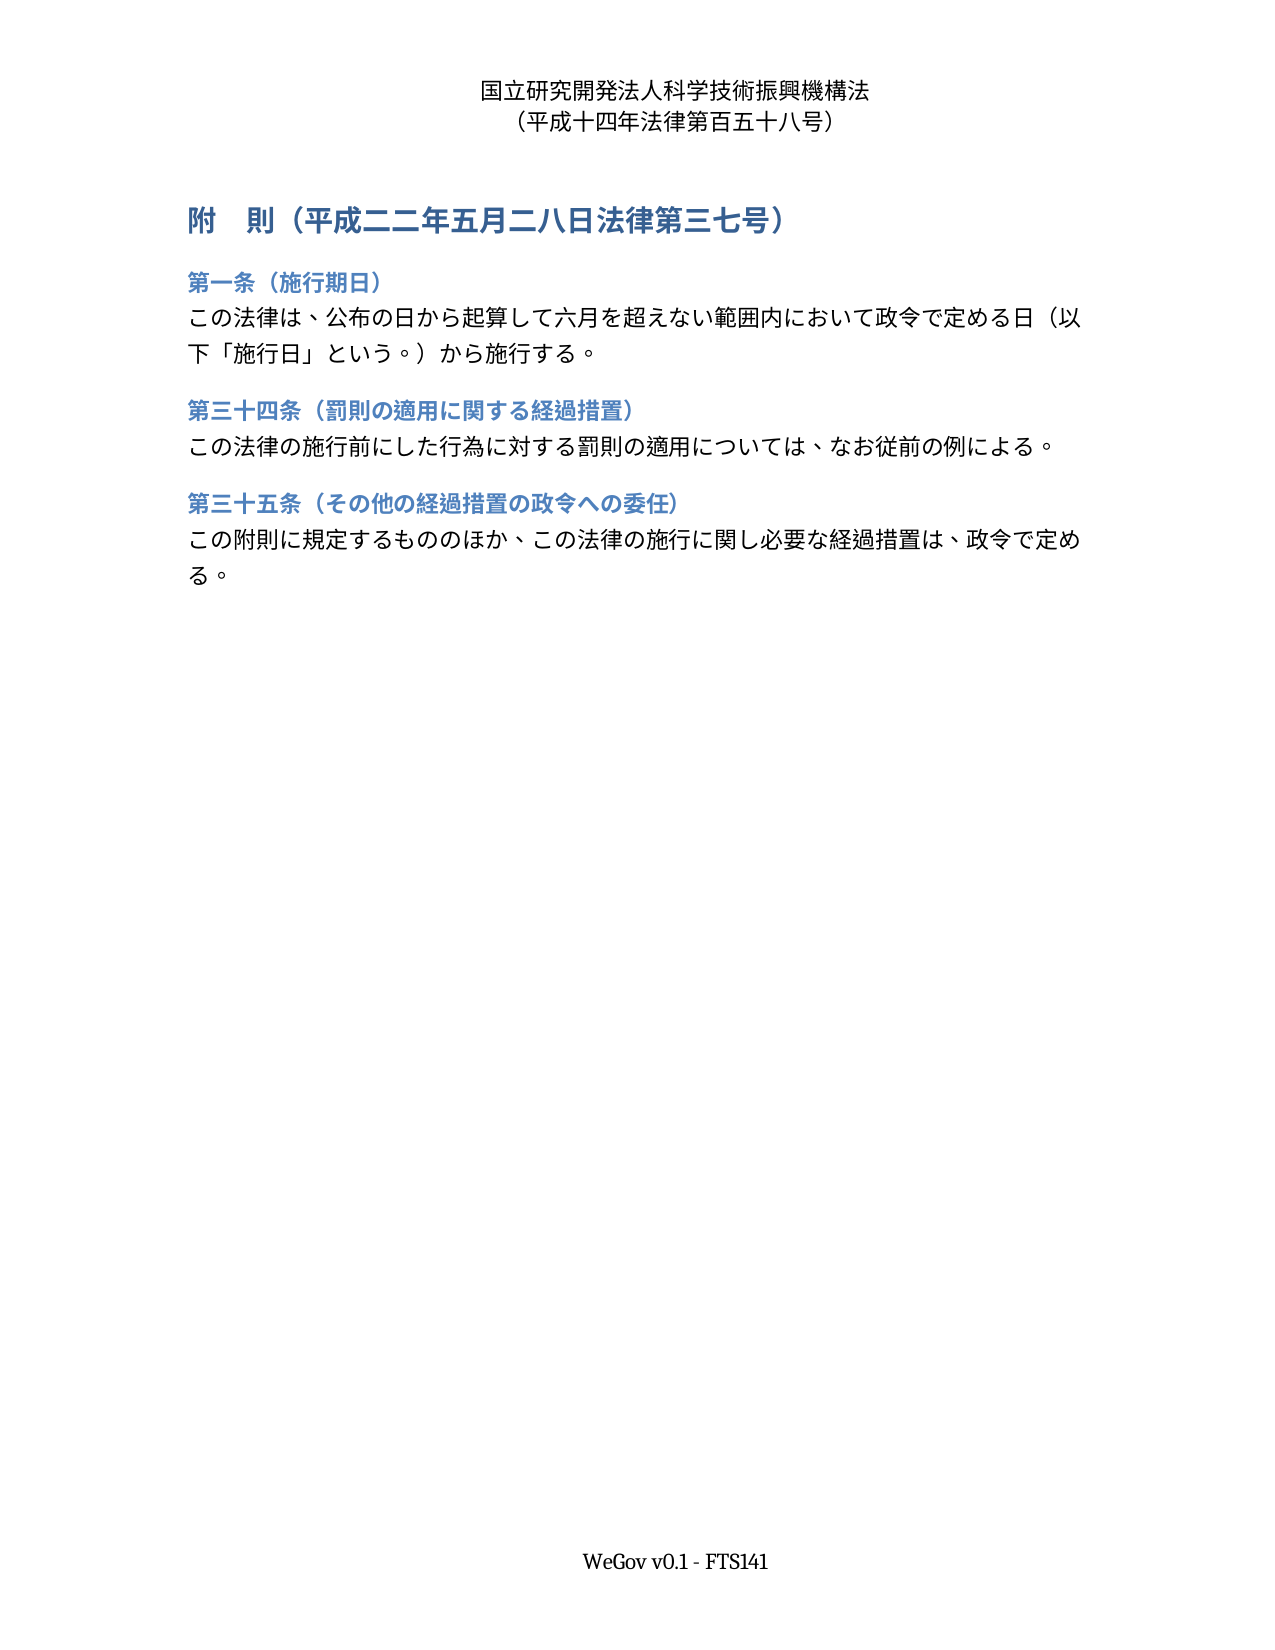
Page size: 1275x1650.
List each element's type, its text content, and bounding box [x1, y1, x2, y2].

subtitle 附 則（平成二二年五月二八日法律第三七号） [187, 200, 1087, 240]
text この法律の施行前にした行為に対する罰則の適用については、なお従前の例による。 [187, 431, 1087, 462]
text この法律は、公布の日から起算して六月を超えない範囲内において政令で定める日（以下「施行日」という。）から施行する。 [187, 302, 1087, 369]
subtitle 第三十五条（その他の経過措置の政令への委任） [187, 488, 1087, 519]
subtitle 第三十四条（罰則の適用に関する経過措置） [187, 395, 1087, 426]
subtitle 第一条（施行期日） [187, 266, 1087, 298]
text この附則に規定するもののほか、この法律の施行に関し必要な経過措置は、政令で定める。 [187, 524, 1087, 591]
